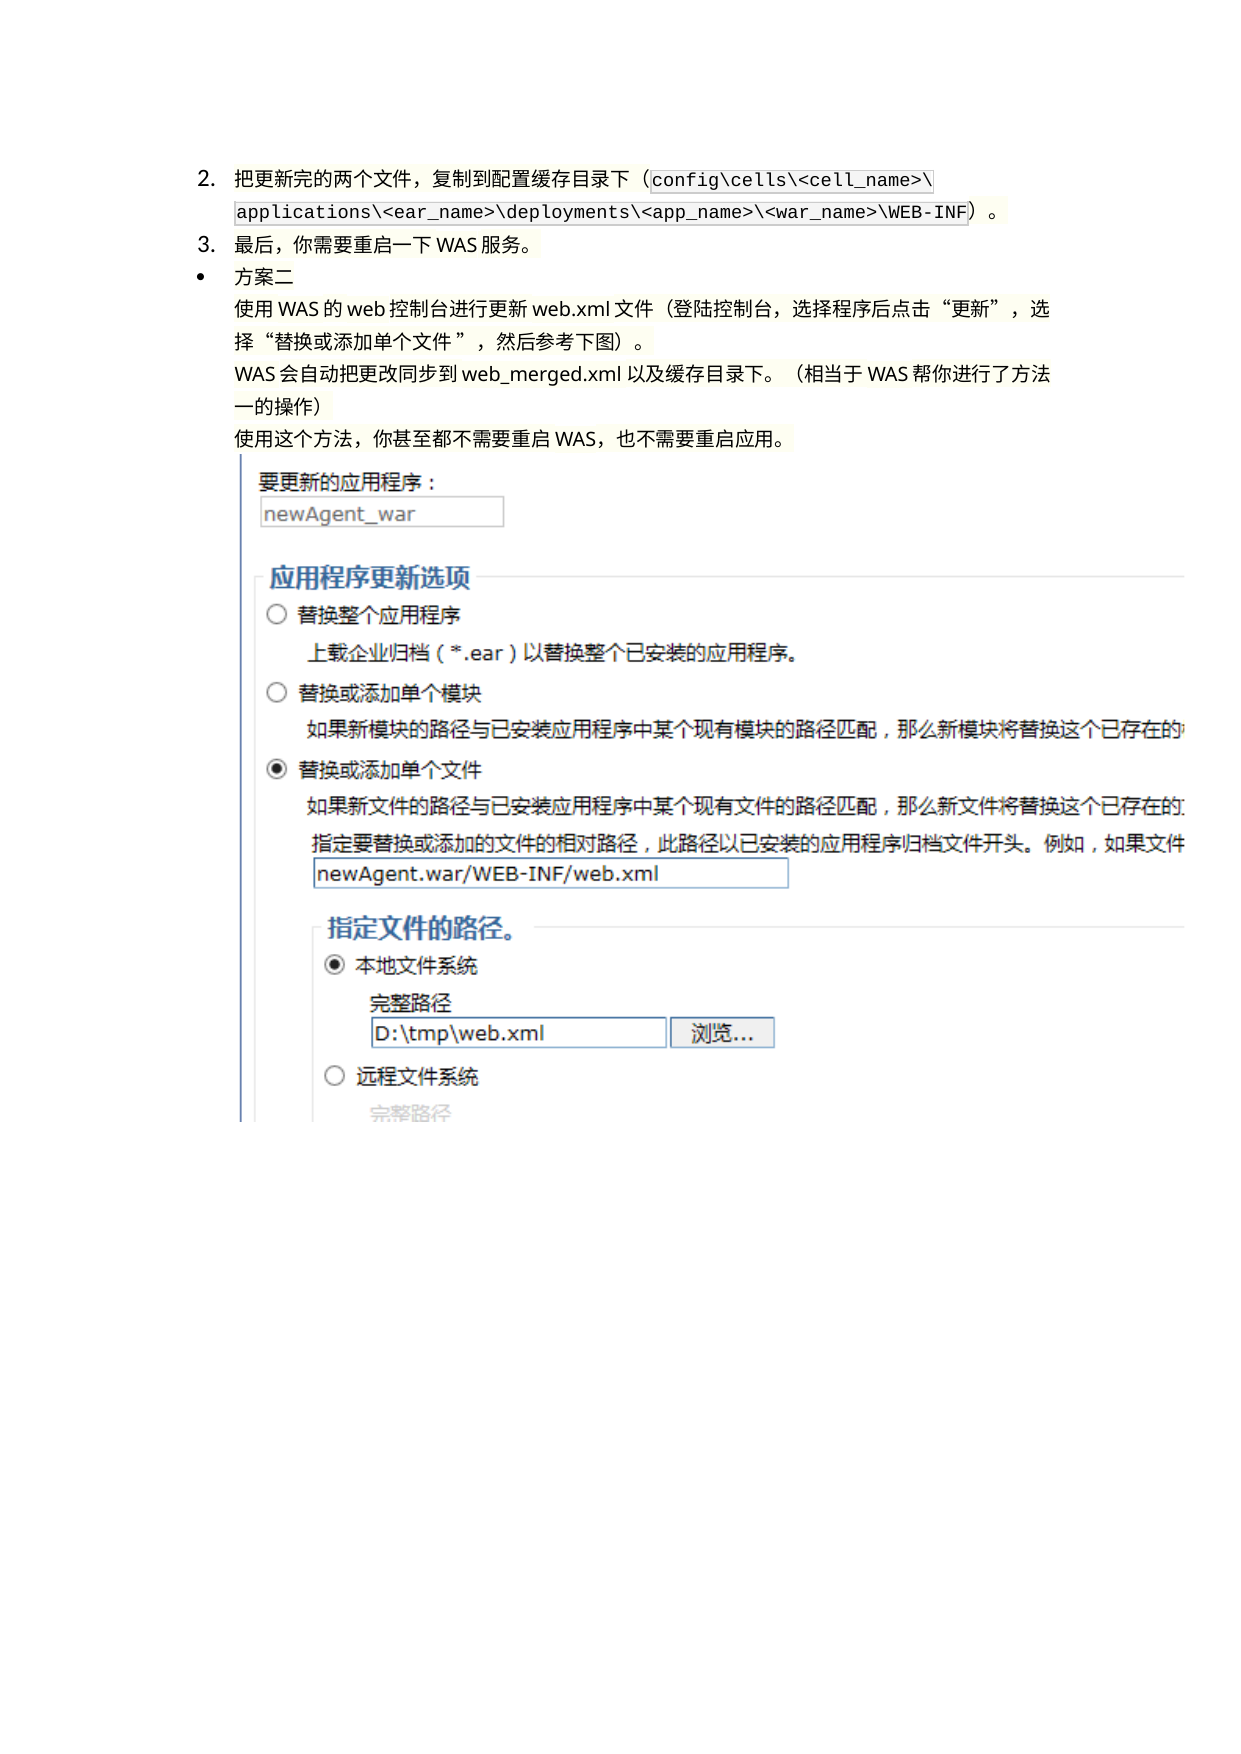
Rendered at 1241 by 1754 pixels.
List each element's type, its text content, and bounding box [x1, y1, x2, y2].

list 最后，你需要重启一下WAS服务。 [197, 227, 1053, 259]
picture [234, 454, 1185, 1122]
list 把更新完的两个文件，复制到配置缓存目录下（config\cells\<cell_name>\applications\<ear_name>\deployments\<app_name>\<war_name>\WEB-INF）。 [197, 162, 1053, 227]
